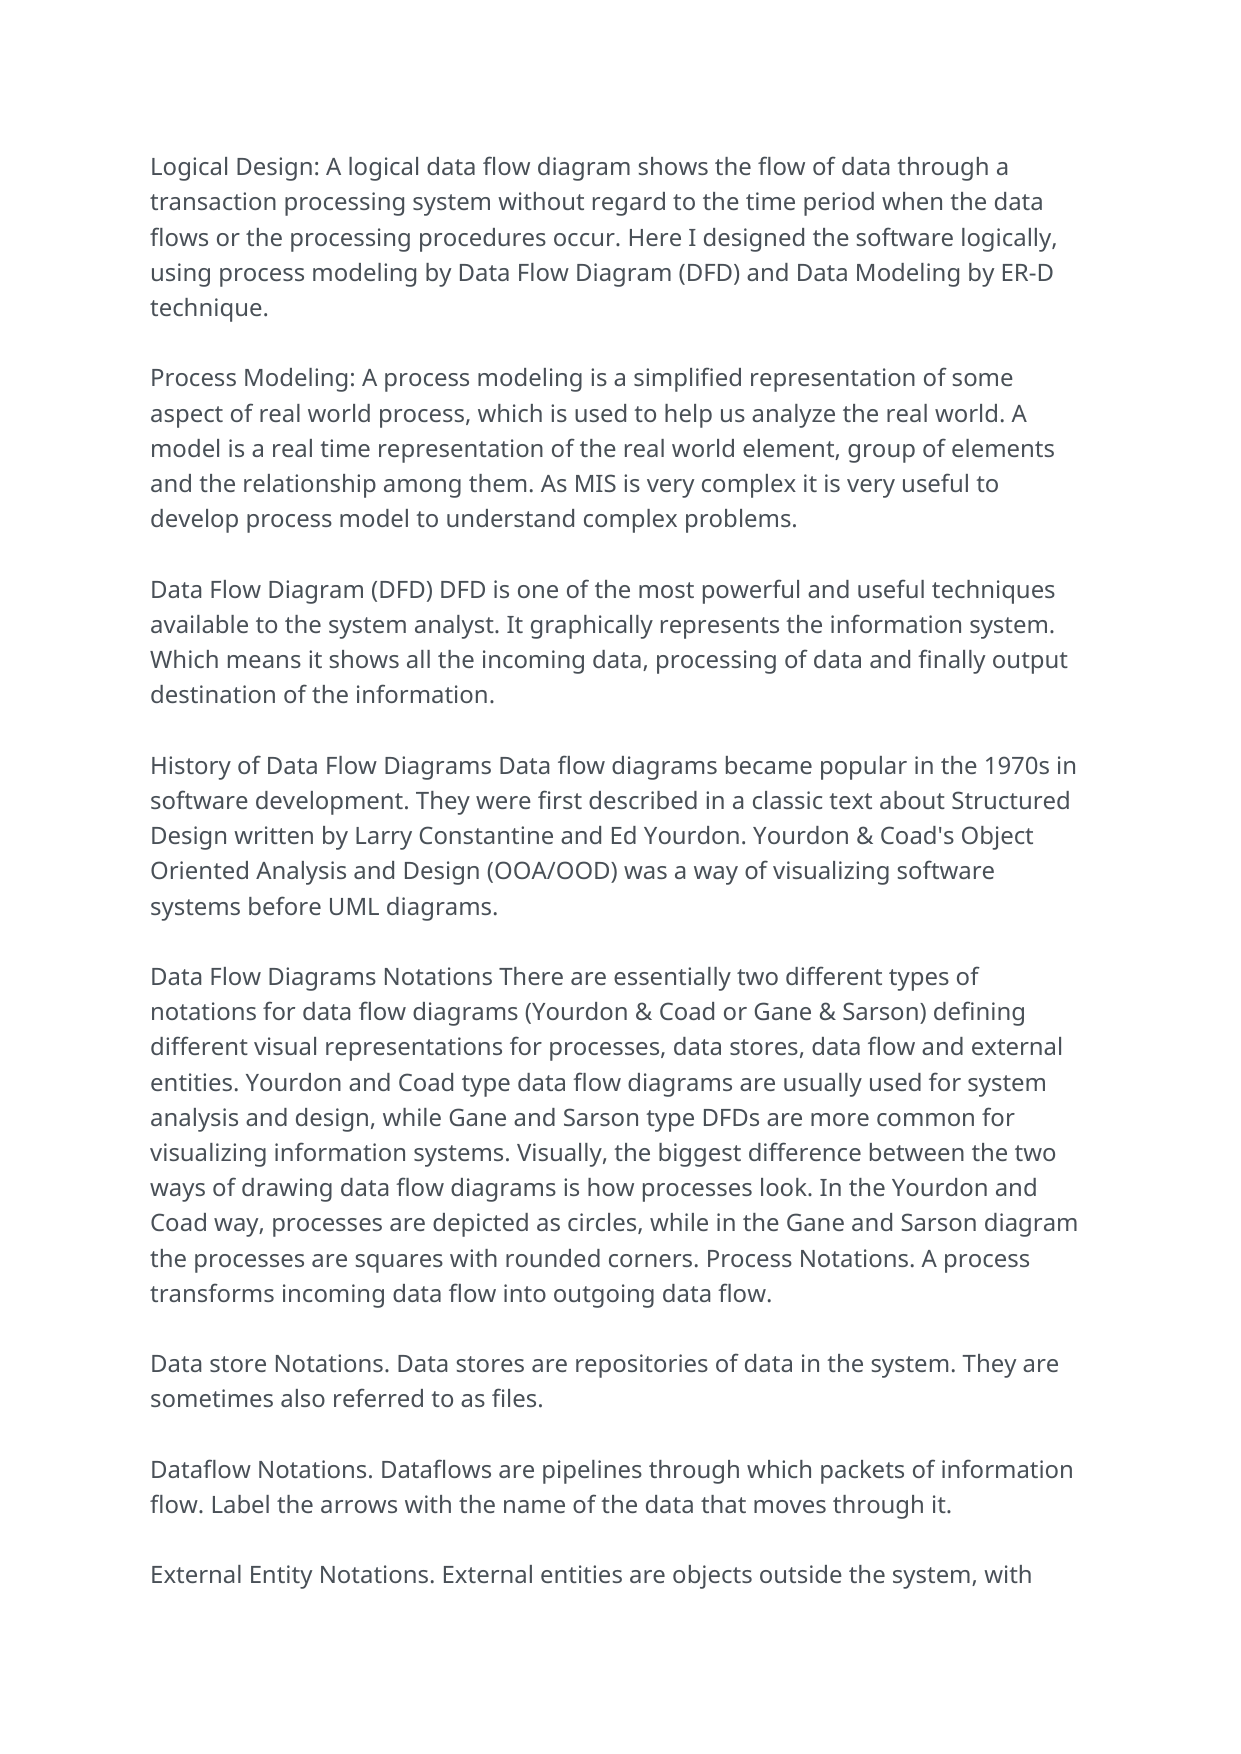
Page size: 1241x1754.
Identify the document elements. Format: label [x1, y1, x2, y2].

text [150, 150, 1090, 1591]
